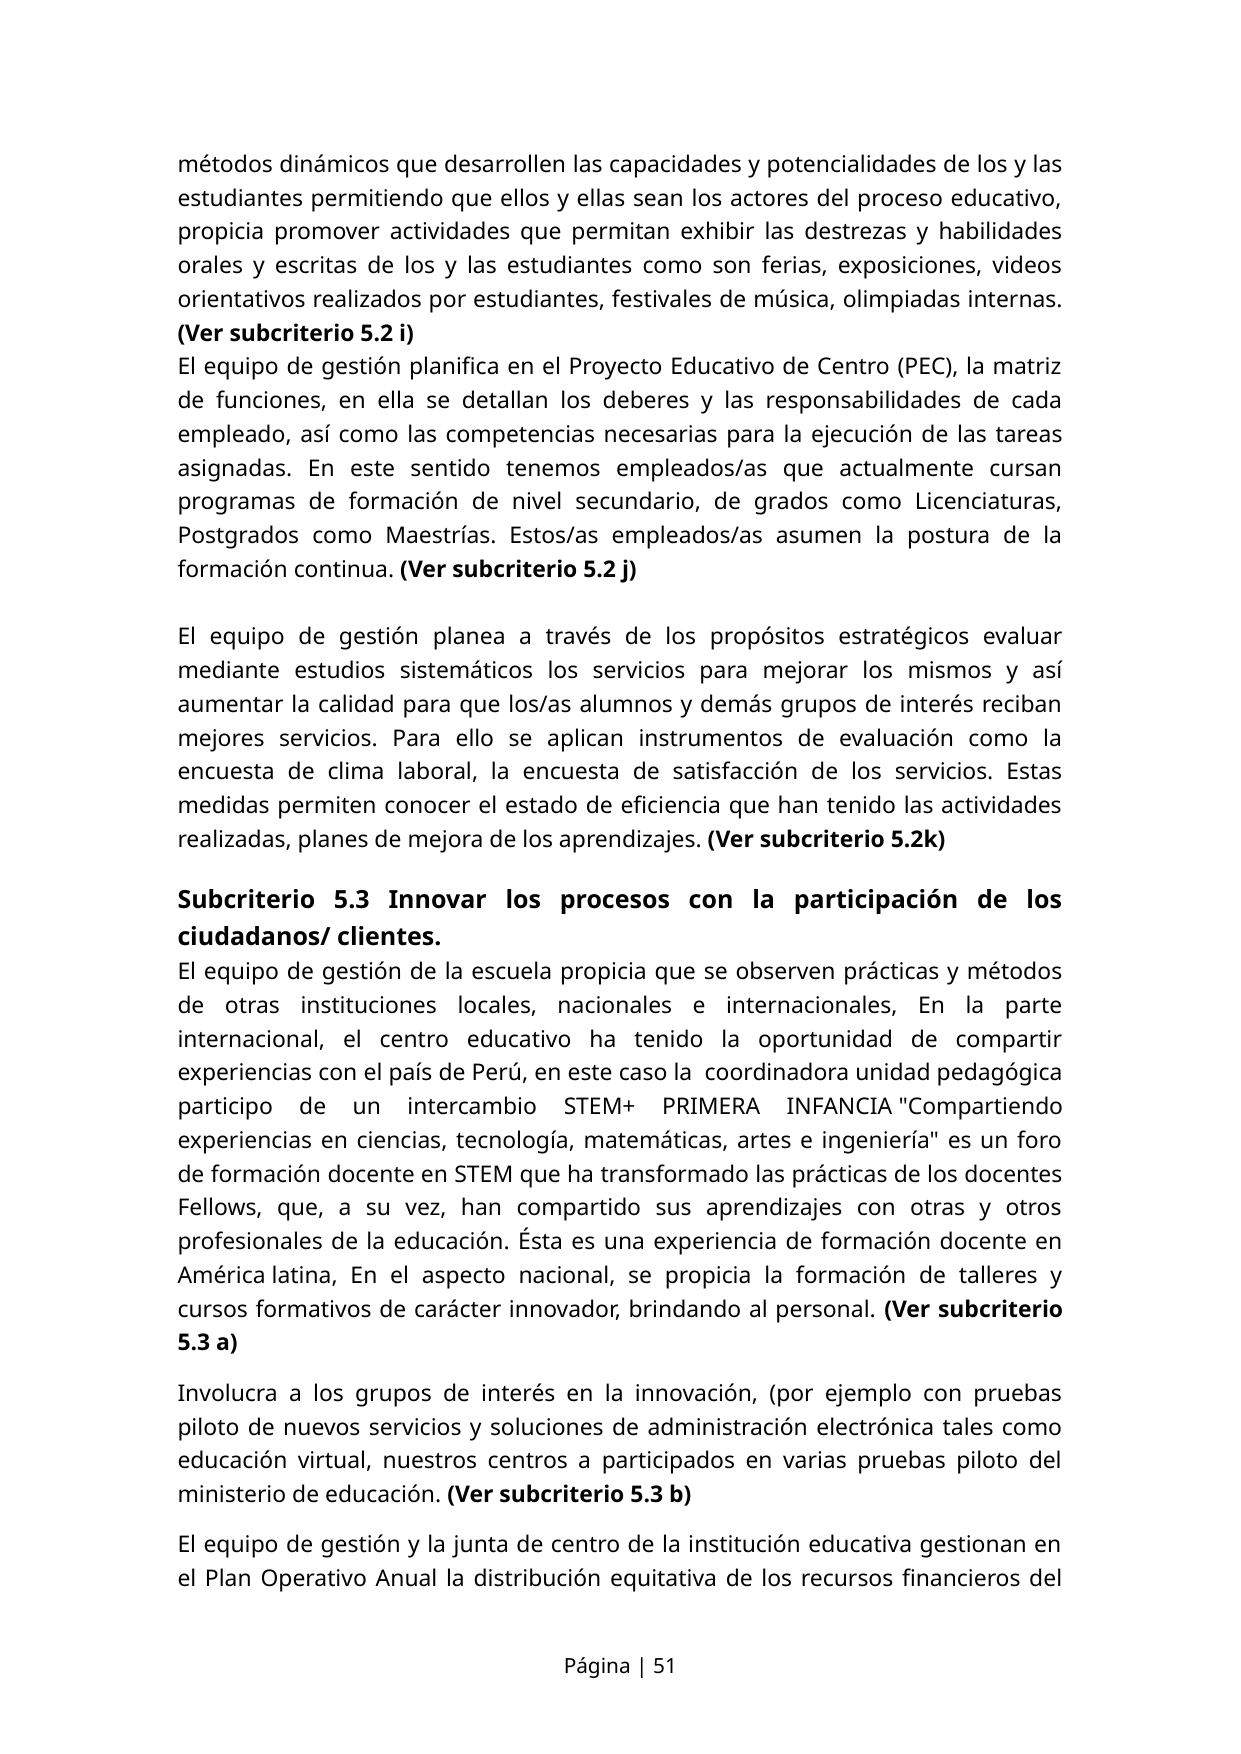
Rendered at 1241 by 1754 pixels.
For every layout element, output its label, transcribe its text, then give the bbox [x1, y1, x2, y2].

text El equipo de gestión planifica en el Proyecto Educativo de Centro (PEC), la matriz de funciones, en ella se detallan los deberes y las responsabilidades de cada empleado, así como las competencias necesarias para la ejecución de las tareas asignadas. En este sentido tenemos empleados/as que actualmente cursan programas de formación de nivel secundario, de grados como Licenciaturas, Postgrados como Maestrías. Estos/as empleados/as asumen la postura de la formación continua. (Ver subcriterio 5.2 j) [177, 350, 1063, 584]
text El equipo de gestión de la escuela propicia que se observen prácticas y métodos de otras instituciones locales, nacionales e internacionales, En la parte internacional, el centro educativo ha tenido la oportunidad de compartir experiencias con el país de Perú, en este caso la coordinadora unidad pedagógica participo de un intercambio STEM+ PRIMERA INFANCIA "Compartiendo experiencias en ciencias, tecnología, matemáticas, artes e ingeniería" es un foro de formación docente en STEM que ha transformado las prácticas de los docentes Fellows, que, a su vez, han compartido sus aprendizajes con otras y otros profesionales de la educación. Ésta es una experiencia de formación docente en América latina, En el aspecto nacional, se propicia la formación de talleres y cursos formativos de carácter innovador, brindando al personal. (Ver subcriterio 5.3 a) [177, 955, 1063, 1124]
text Involucra a los grupos de interés en la innovación, (por ejemplo con pruebas piloto de nuevos servicios y soluciones de administración electrónica tales como educación virtual, nuestros centros a participados en varias pruebas piloto del ministerio de educación. (Ver subcriterio 5.3 b) [177, 1377, 1063, 1509]
subtitle Subcriterio 5.3 Innovar los procesos con la participación de los ciudadanos/ clientes. [177, 881, 1063, 952]
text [177, 1528, 1063, 1593]
text El equipo de gestión de la escuela propicia que se observen prácticas y métodos de otras instituciones locales, nacionales e internacionales, En la parte internacional, el centro educativo ha tenido la oportunidad de compartir experiencias con el país de Perú, en este caso la coordinadora unidad pedagógica participo de un intercambio STEM+ PRIMERA INFANCIA "Compartiendo experiencias en ciencias, tecnología, matemáticas, artes e ingeniería" es un foro de formación docente en STEM que ha transformado las prácticas de los docentes Fellows, que, a su vez, han compartido sus aprendizajes con otras y otros profesionales de la educación. Ésta es una experiencia de formación docente en América latina, En el aspecto nacional, se propicia la formación de talleres y cursos formativos de carácter innovador, brindando al personal. (Ver subcriterio 5.3 a) [177, 1256, 1063, 1357]
text El equipo de gestión planea a través de los propósitos estratégicos evaluar mediante estudios sistemáticos los servicios para mejorar los mismos y así aumentar la calidad para que los/as alumnos y demás grupos de interés reciban mejores servicios. Para ello se aplican instrumentos de evaluación como la encuesta de clima laboral, la encuesta de satisfacción de los servicios. Estas medidas permiten conocer el estado de eficiencia que han tenido las actividades realizadas, planes de mejora de los aprendizajes. (Ver subcriterio 5.2k) [177, 620, 1063, 854]
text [177, 148, 1063, 348]
